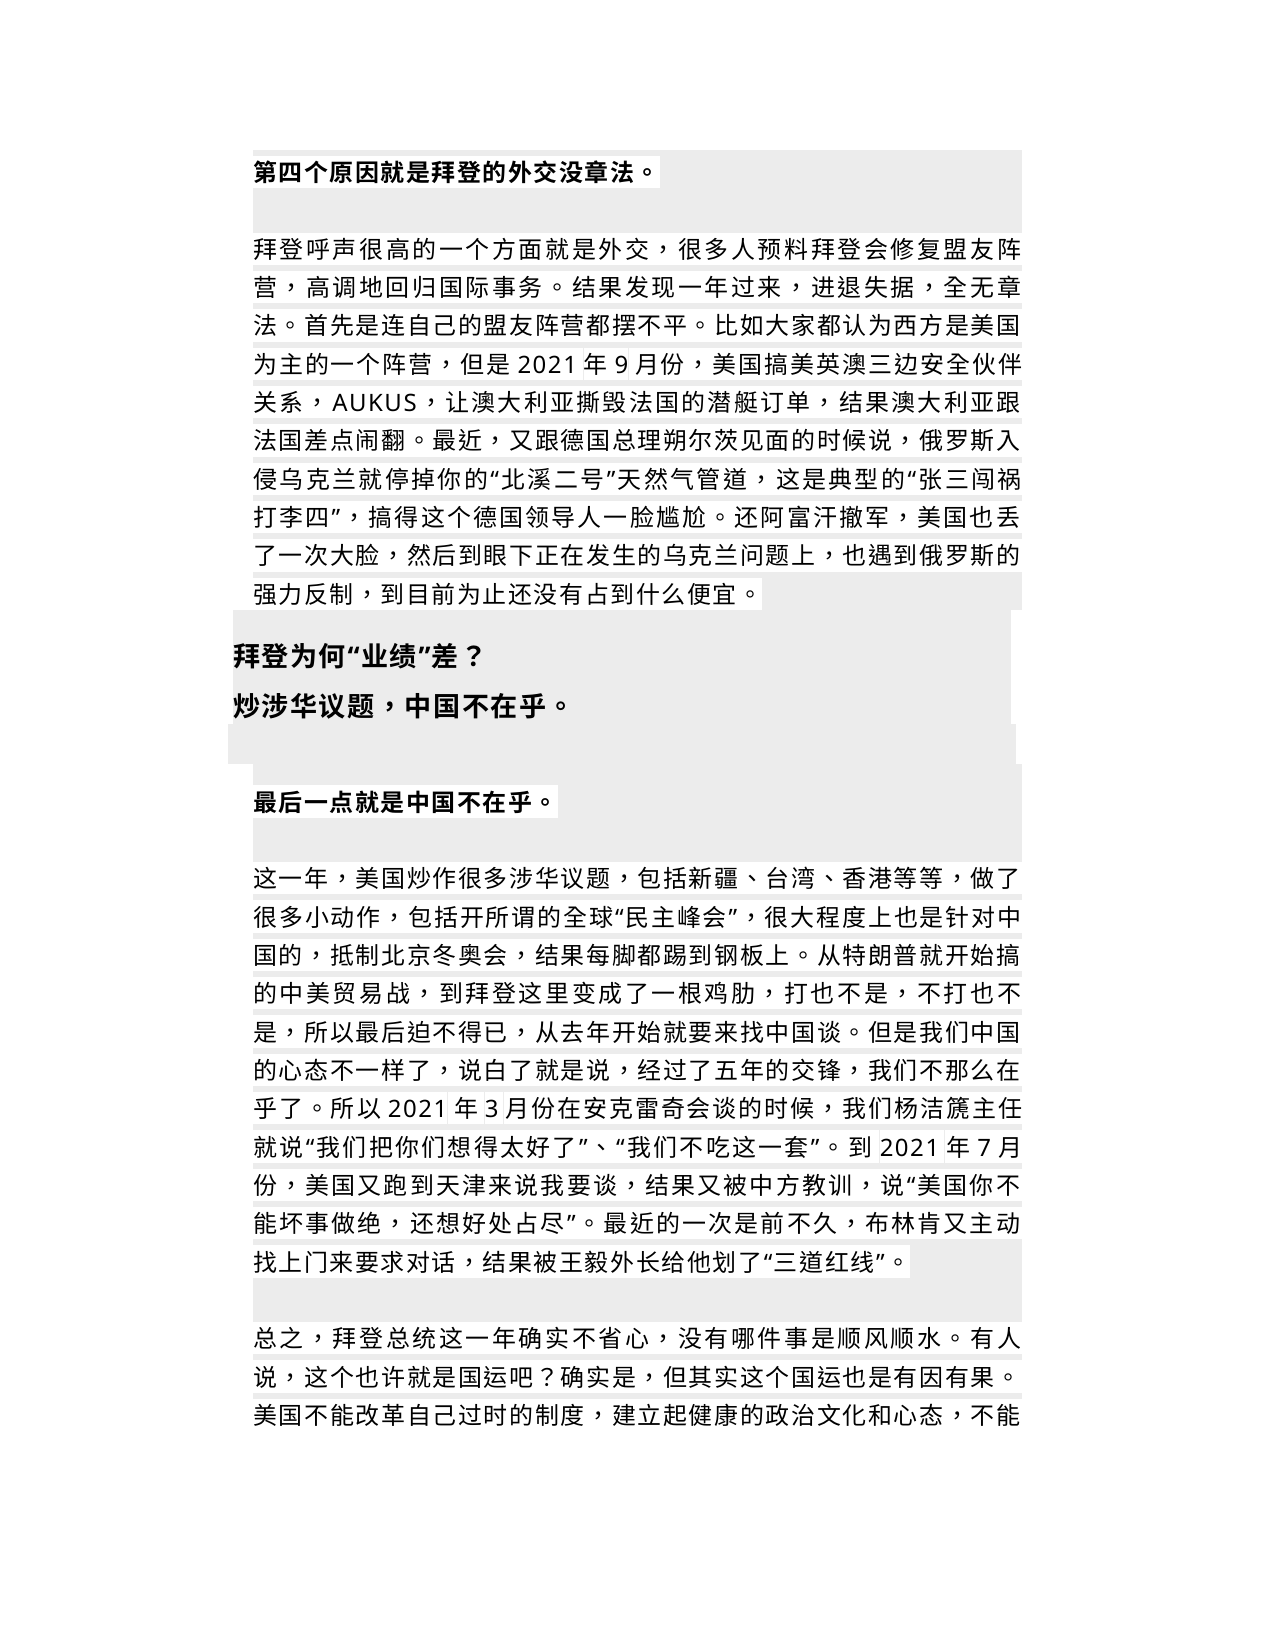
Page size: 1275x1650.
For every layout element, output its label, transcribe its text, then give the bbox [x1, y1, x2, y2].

text 第四个原因就是拜登的外交没章法。 [253, 150, 1022, 188]
text 炒涉华议题，中国不在乎。 [233, 675, 1011, 724]
text 拜登为何“业绩”差？ [233, 626, 1011, 675]
text 最后一点就是中国不在乎。 [253, 779, 1022, 818]
text 这一年，美国炒作很多涉华议题，包括新疆、台湾、香港等等，做了很多小动作，包括开所谓的全球“民主峰会”，很大程度上也是针对中国的，抵制北京冬奥会，结果每脚都踢到钢板上。从特朗普就开始搞的中美贸易战，到拜登这里变成了一根鸡肋，打也不是，不打也不是，所以最后迫不得已，从去年开始就要来找中国谈。但是我们中国的心态不一样了，说白了就是说，经过了五年的交锋，我们不那么在乎了。所以2021年3月份在安克雷奇会谈的时候，我们杨洁篪主任就说“我们把你们想得太好了”、“我们不吃这一套”。到2021年7月份，美国又跑到天津来说我要谈，结果又被中方教训，说“美国你不能坏事做绝，还想好处占尽”。最近的一次是前不久，布林肯又主动找上门来要求对话，结果被王毅外长给他划了“三道红线”。 [253, 1086, 1022, 1169]
